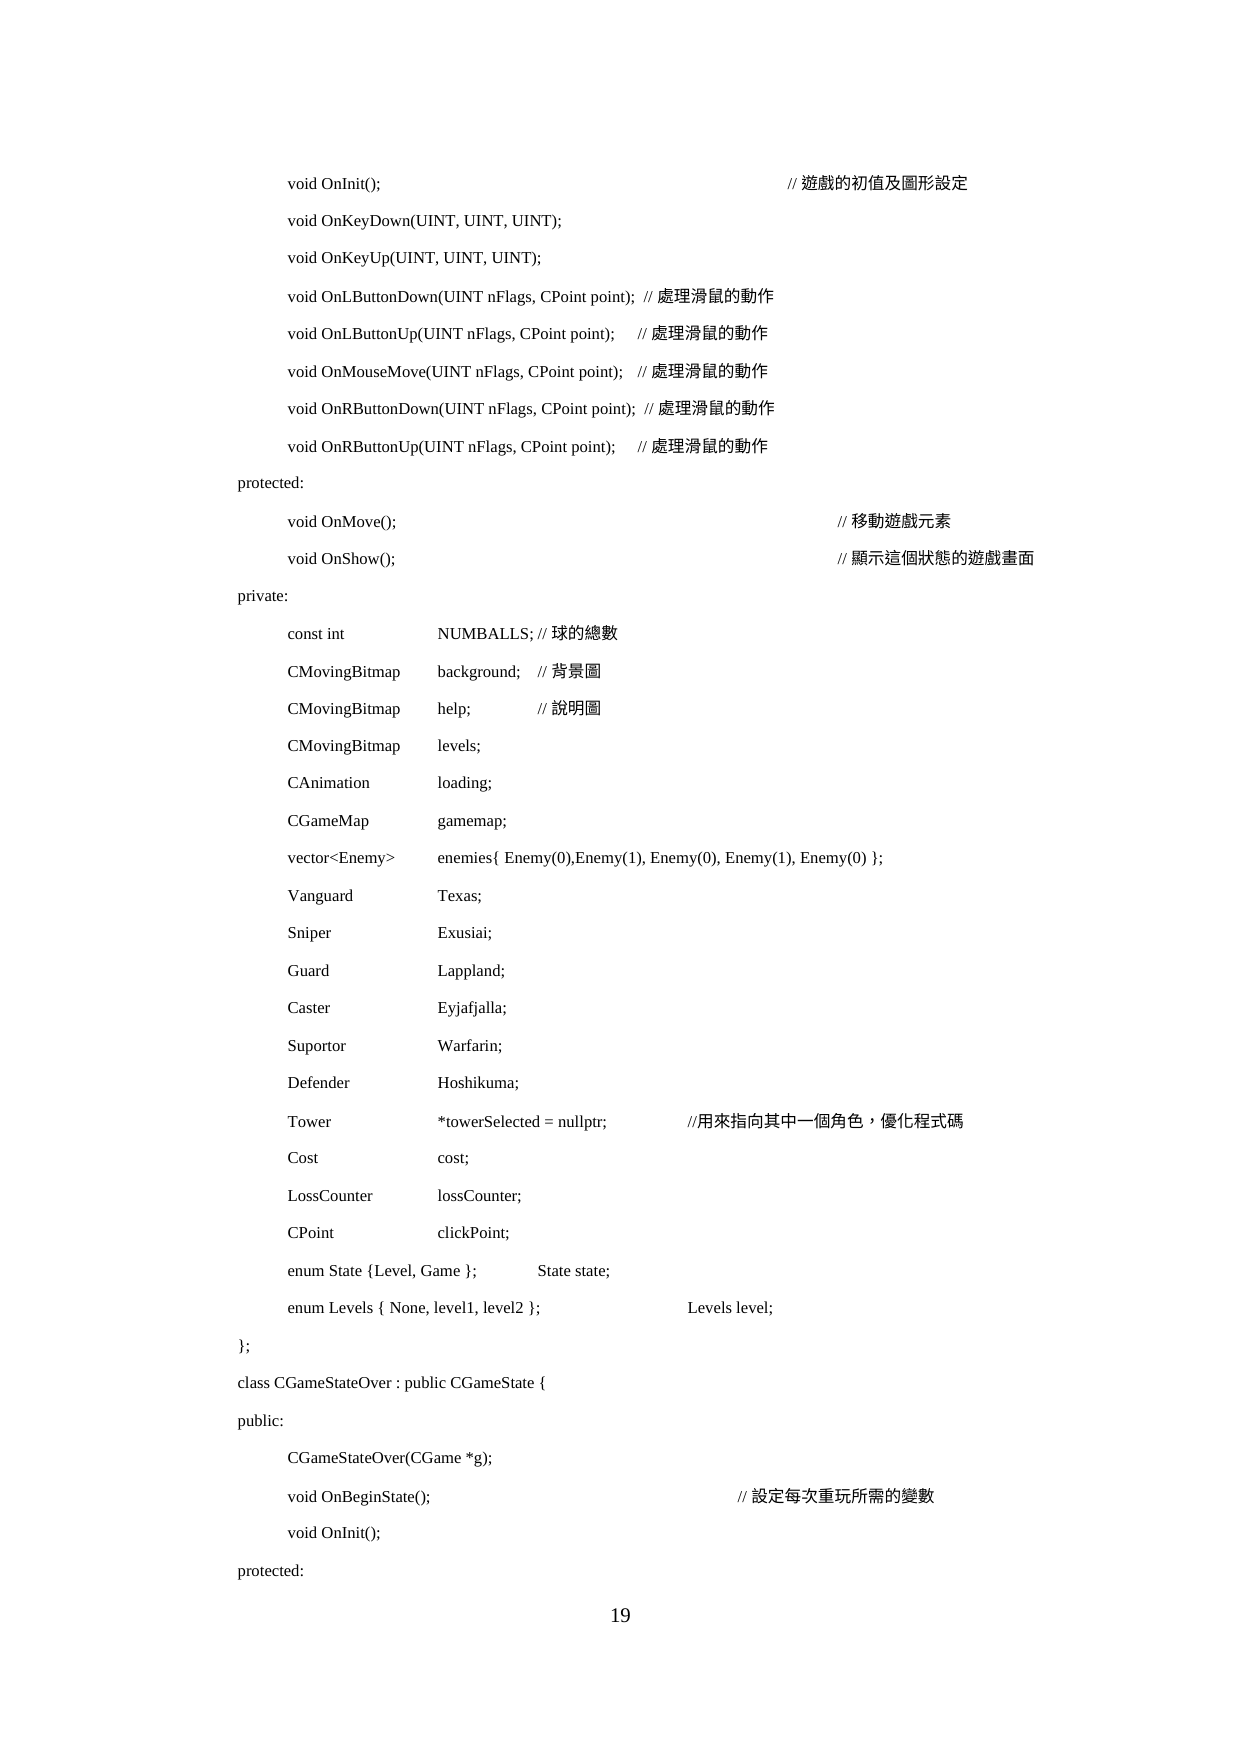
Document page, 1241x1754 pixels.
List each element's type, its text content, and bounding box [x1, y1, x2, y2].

text void OnInit(); [187, 1514, 1053, 1551]
text Cost cost; [187, 1139, 1053, 1176]
text LossCounter lossCounter; [187, 1176, 1053, 1214]
text Vanguard Texas; [187, 876, 1053, 914]
text class CGameStateOver : public CGameState { [187, 1364, 1053, 1401]
text vector<Enemy> enemies{ Enemy(0),Enemy(1), Enemy(0), Enemy(1), Enemy(0) }; [187, 839, 1053, 876]
text void OnInit(); // 遊戲的初值及圖形設定 [187, 164, 1053, 201]
text void OnLButtonDown(UINT nFlags, CPoint point); // 處理滑鼠的動作 [187, 276, 1053, 314]
text enum State {Level, Game }; State state; [187, 1251, 1053, 1289]
text void OnMove(); // 移動遊戲元素 [187, 501, 1053, 539]
text Defender Hoshikuma; [187, 1064, 1053, 1101]
text CMovingBitmap background; // 背景圖 [187, 651, 1053, 689]
text protected: [187, 464, 1053, 501]
text protected: [187, 1551, 1053, 1589]
text void OnRButtonUp(UINT nFlags, CPoint point); // 處理滑鼠的動作 [187, 426, 1053, 464]
text Sniper Exusiai; [187, 914, 1053, 951]
text public: [187, 1401, 1053, 1439]
text CGameMap gamemap; [187, 801, 1053, 839]
text CAnimation loading; [187, 764, 1053, 801]
text CPoint clickPoint; [187, 1214, 1053, 1251]
text Suportor Warfarin; [187, 1026, 1053, 1064]
text void OnKeyDown(UINT, UINT, UINT); [187, 201, 1053, 239]
text const int NUMBALLS; // 球的總數 [187, 614, 1053, 651]
text void OnRButtonDown(UINT nFlags, CPoint point); // 處理滑鼠的動作 [187, 389, 1053, 426]
text enum Levels { None, level1, level2 }; Levels level; [187, 1289, 1053, 1326]
text Guard Lappland; [187, 951, 1053, 989]
text void OnKeyUp(UINT, UINT, UINT); [187, 239, 1053, 276]
text CGameStateOver(CGame *g); [187, 1439, 1053, 1476]
text private: [187, 576, 1053, 614]
text void OnShow(); // 顯示這個狀態的遊戲畫面 [187, 539, 1053, 576]
text Tower *towerSelected = nullptr; //用來指向其中一個角色，優化程式碼 [187, 1101, 1053, 1139]
text void OnMouseMove(UINT nFlags, CPoint point); // 處理滑鼠的動作 [187, 351, 1053, 389]
text Caster Eyjafjalla; [187, 989, 1053, 1026]
text CMovingBitmap help; // 說明圖 [187, 689, 1053, 726]
text CMovingBitmap levels; [187, 726, 1053, 764]
text }; [187, 1326, 1053, 1364]
text void OnLButtonUp(UINT nFlags, CPoint point); // 處理滑鼠的動作 [187, 314, 1053, 351]
text void OnBeginState(); // 設定每次重玩所需的變數 [187, 1476, 1053, 1514]
